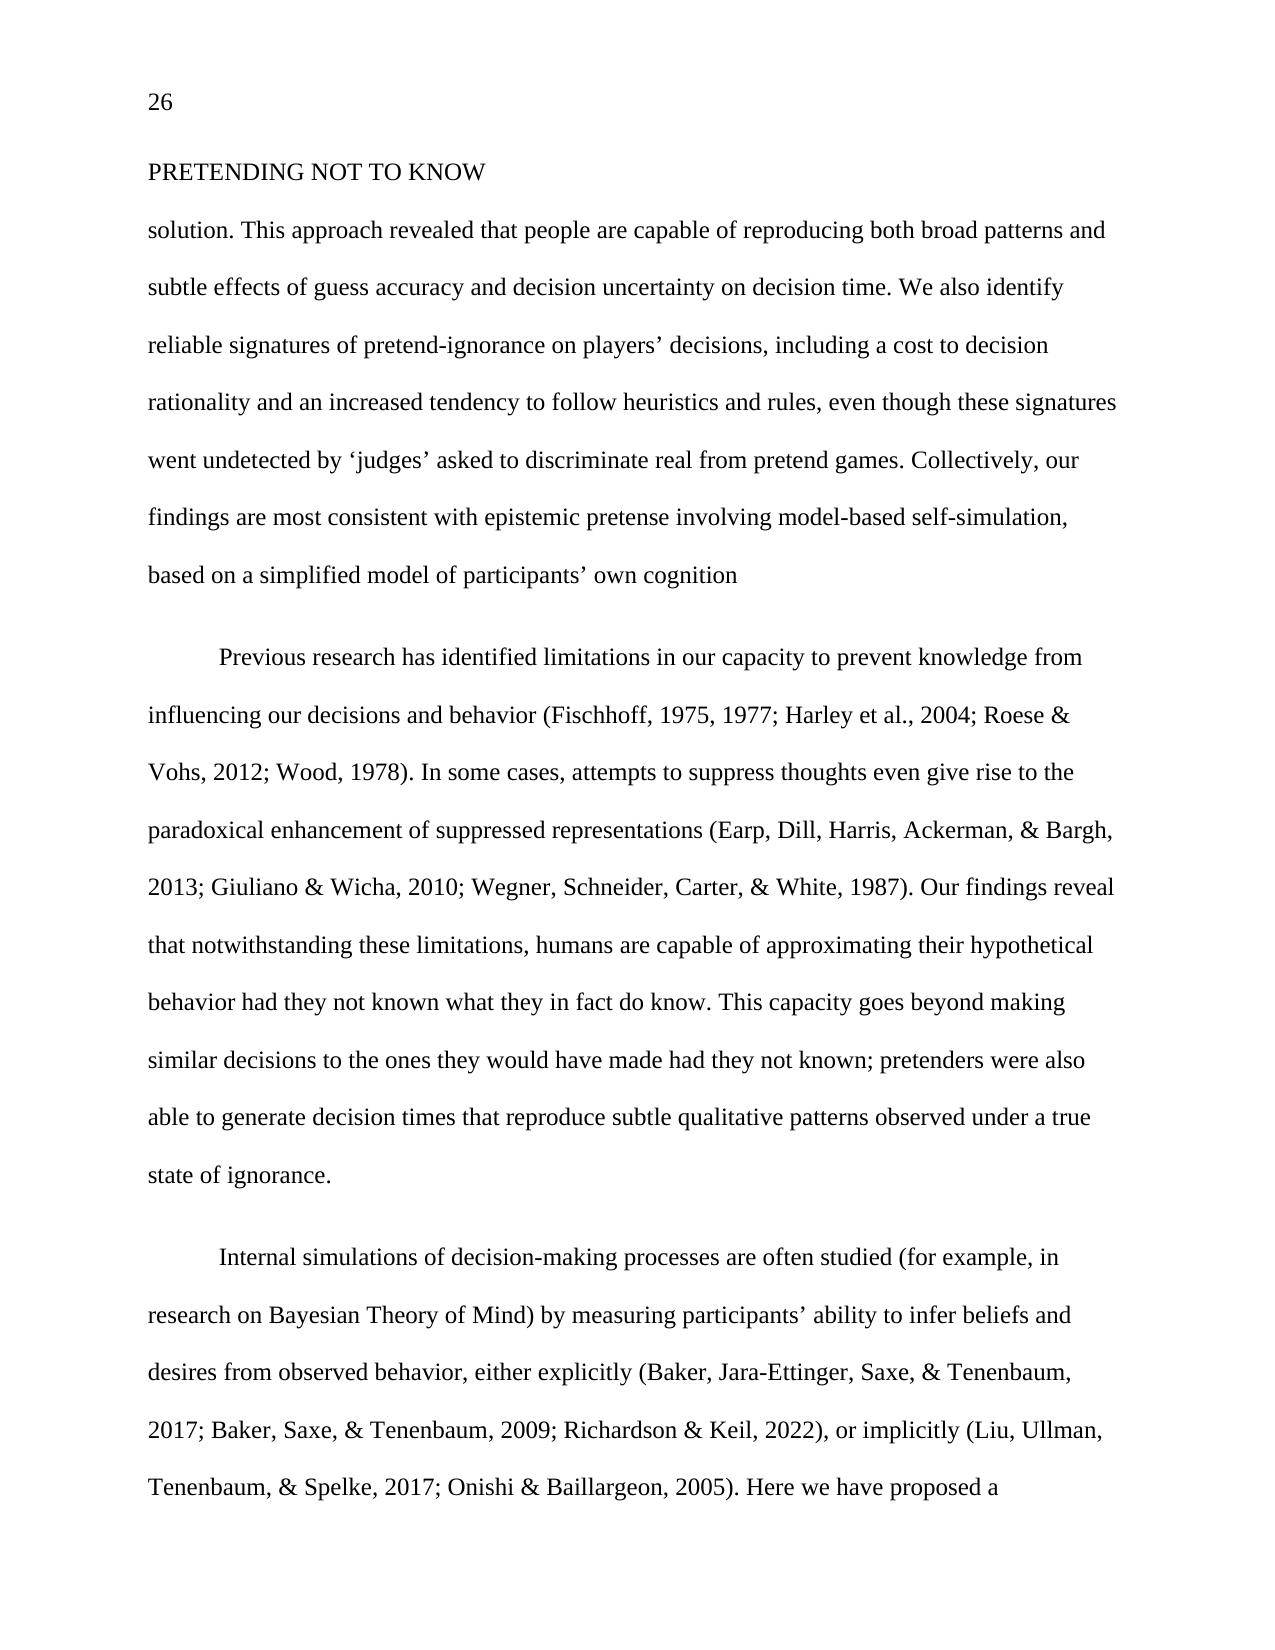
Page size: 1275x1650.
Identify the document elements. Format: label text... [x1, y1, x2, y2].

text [148, 1242, 1127, 1501]
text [148, 215, 1127, 589]
text Previous research has identified limitations in our capacity to prevent knowledge from influencing our decisions and behavior (Fischhoff, 1975, 1977; Harley et al., 2004; Roese & Vohs, 2012; Wood, 1978). In some cases, attempts to suppress thoughts even give rise to the paradoxical enhancement of suppressed representations (Earp, Dill, Harris, Ackerman, & Bargh, 2013; Giuliano & Wicha, 2010; Wegner, Schneider, Carter, & White, 1987). Our findings reveal that notwithstanding these limitations, humans are capable of approximating their hypothetical behavior had they not known what they in fact do know. This capacity goes beyond making similar decisions to the ones they would have made had they not known; pretenders were also able to generate decision times that reproduce subtle qualitative patterns observed under a true state of ignorance. [148, 642, 1127, 1189]
